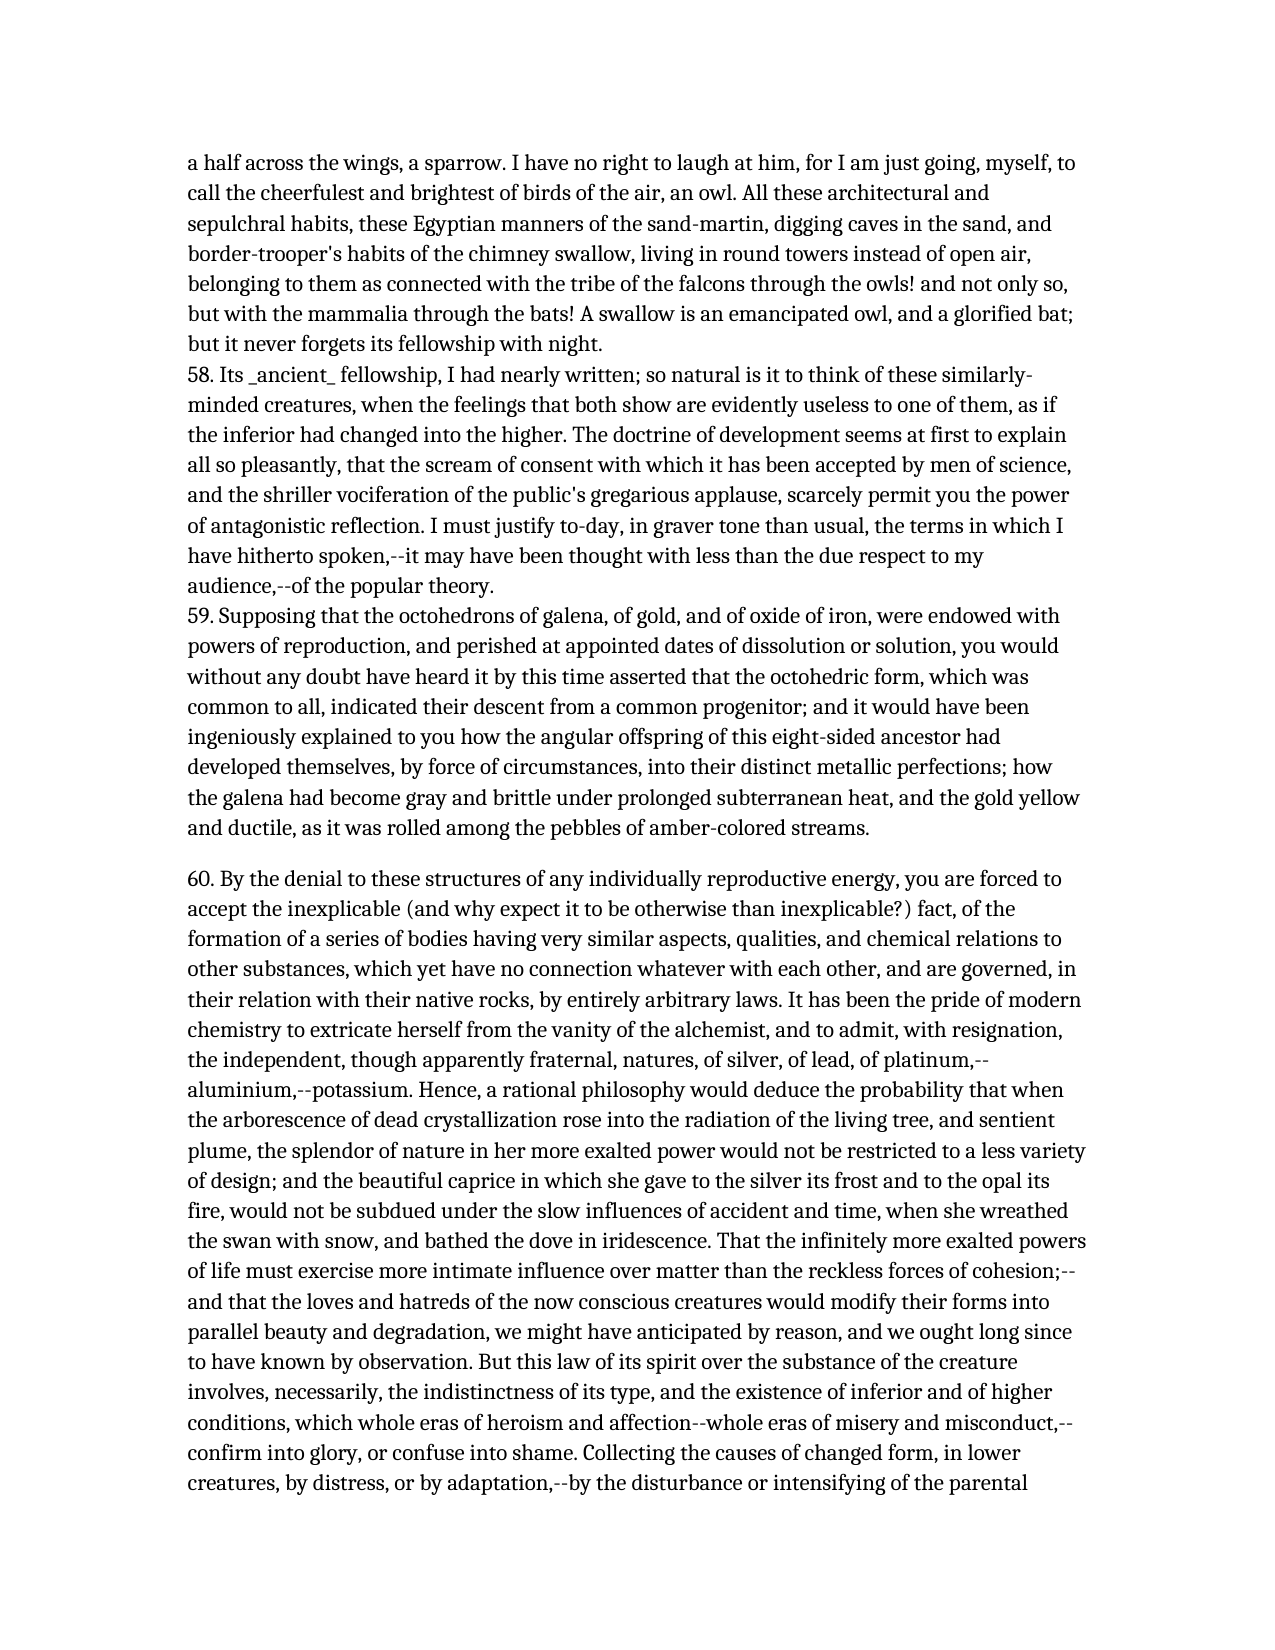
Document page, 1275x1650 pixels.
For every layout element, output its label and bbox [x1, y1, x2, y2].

text [187, 150, 1087, 841]
text [187, 866, 1087, 1496]
